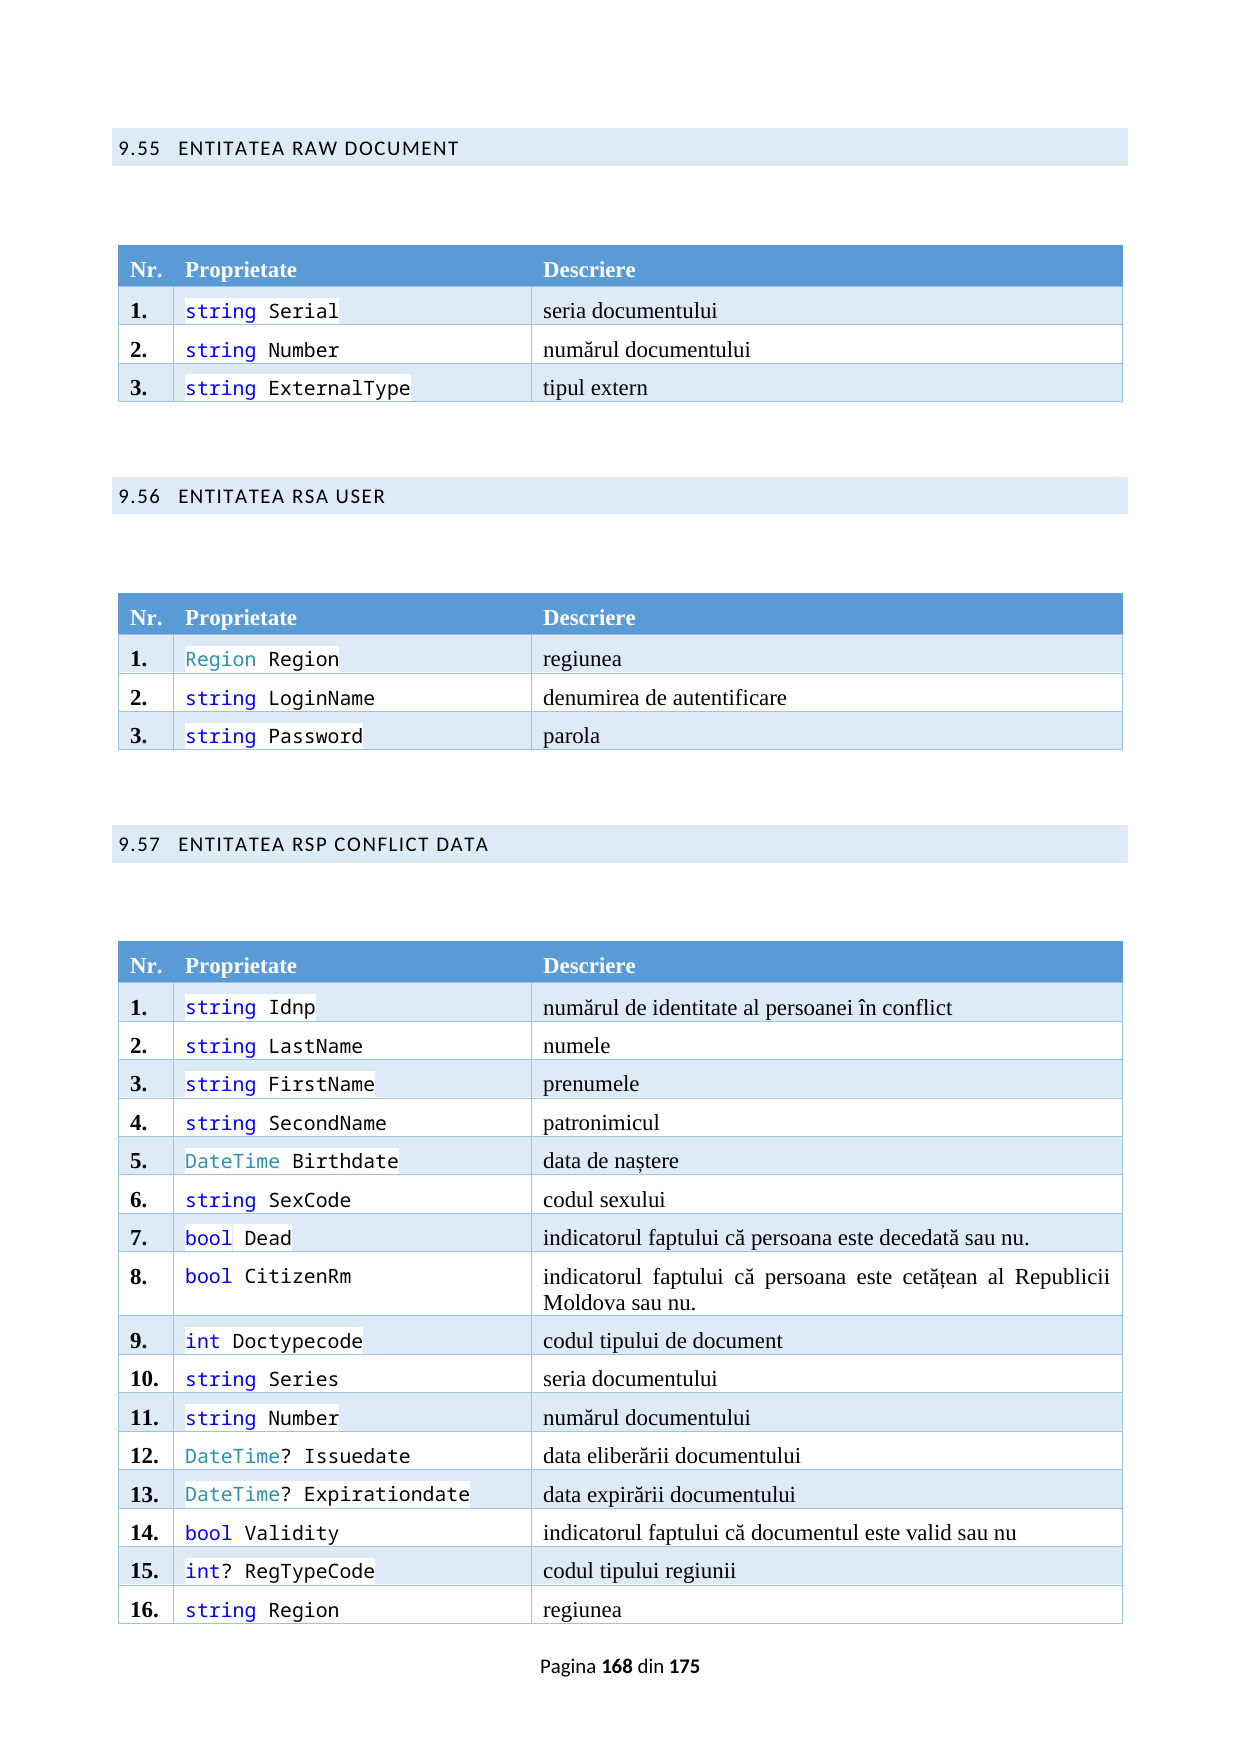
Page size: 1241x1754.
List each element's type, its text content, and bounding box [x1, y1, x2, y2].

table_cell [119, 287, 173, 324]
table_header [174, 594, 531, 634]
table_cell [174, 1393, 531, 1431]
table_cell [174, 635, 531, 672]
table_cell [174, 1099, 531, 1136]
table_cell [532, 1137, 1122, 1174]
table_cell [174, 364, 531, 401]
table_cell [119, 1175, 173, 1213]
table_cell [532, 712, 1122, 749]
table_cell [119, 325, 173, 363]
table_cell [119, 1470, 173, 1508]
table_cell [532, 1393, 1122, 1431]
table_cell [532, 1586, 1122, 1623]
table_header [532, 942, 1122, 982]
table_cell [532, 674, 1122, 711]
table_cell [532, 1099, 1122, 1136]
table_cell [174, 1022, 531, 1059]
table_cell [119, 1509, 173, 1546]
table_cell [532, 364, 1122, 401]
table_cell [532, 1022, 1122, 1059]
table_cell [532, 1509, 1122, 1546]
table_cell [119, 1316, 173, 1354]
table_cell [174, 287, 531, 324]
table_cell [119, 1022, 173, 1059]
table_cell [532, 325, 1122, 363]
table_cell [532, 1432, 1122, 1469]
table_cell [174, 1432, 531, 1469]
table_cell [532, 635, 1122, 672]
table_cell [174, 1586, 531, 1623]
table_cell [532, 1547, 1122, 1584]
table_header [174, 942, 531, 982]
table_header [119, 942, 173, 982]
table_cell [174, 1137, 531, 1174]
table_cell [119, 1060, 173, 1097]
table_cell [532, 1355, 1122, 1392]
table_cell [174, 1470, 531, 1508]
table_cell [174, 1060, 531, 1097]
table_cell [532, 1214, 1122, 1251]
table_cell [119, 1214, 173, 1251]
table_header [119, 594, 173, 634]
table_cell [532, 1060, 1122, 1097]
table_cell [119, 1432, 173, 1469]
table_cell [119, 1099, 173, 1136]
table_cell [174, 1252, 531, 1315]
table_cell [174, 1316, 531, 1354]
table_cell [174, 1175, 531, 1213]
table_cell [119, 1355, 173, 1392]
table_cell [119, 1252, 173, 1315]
subtitle Entitatea RSP Conflict Data [118, 831, 1122, 856]
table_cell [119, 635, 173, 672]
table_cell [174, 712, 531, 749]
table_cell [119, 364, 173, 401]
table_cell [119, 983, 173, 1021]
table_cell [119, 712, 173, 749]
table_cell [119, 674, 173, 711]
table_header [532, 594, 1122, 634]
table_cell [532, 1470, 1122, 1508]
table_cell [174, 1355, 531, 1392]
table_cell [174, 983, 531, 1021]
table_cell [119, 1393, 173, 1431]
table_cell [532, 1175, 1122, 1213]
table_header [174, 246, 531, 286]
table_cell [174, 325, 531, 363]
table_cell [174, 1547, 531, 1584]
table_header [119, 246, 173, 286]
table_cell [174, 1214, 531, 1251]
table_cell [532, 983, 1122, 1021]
subtitle Entitatea Raw Document [118, 135, 1122, 160]
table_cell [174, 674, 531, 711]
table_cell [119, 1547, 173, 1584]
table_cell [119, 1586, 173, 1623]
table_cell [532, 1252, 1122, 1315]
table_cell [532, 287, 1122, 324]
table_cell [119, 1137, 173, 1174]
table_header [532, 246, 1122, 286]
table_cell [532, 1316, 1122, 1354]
subtitle Entitatea RSA User [118, 483, 1122, 508]
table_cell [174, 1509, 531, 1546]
